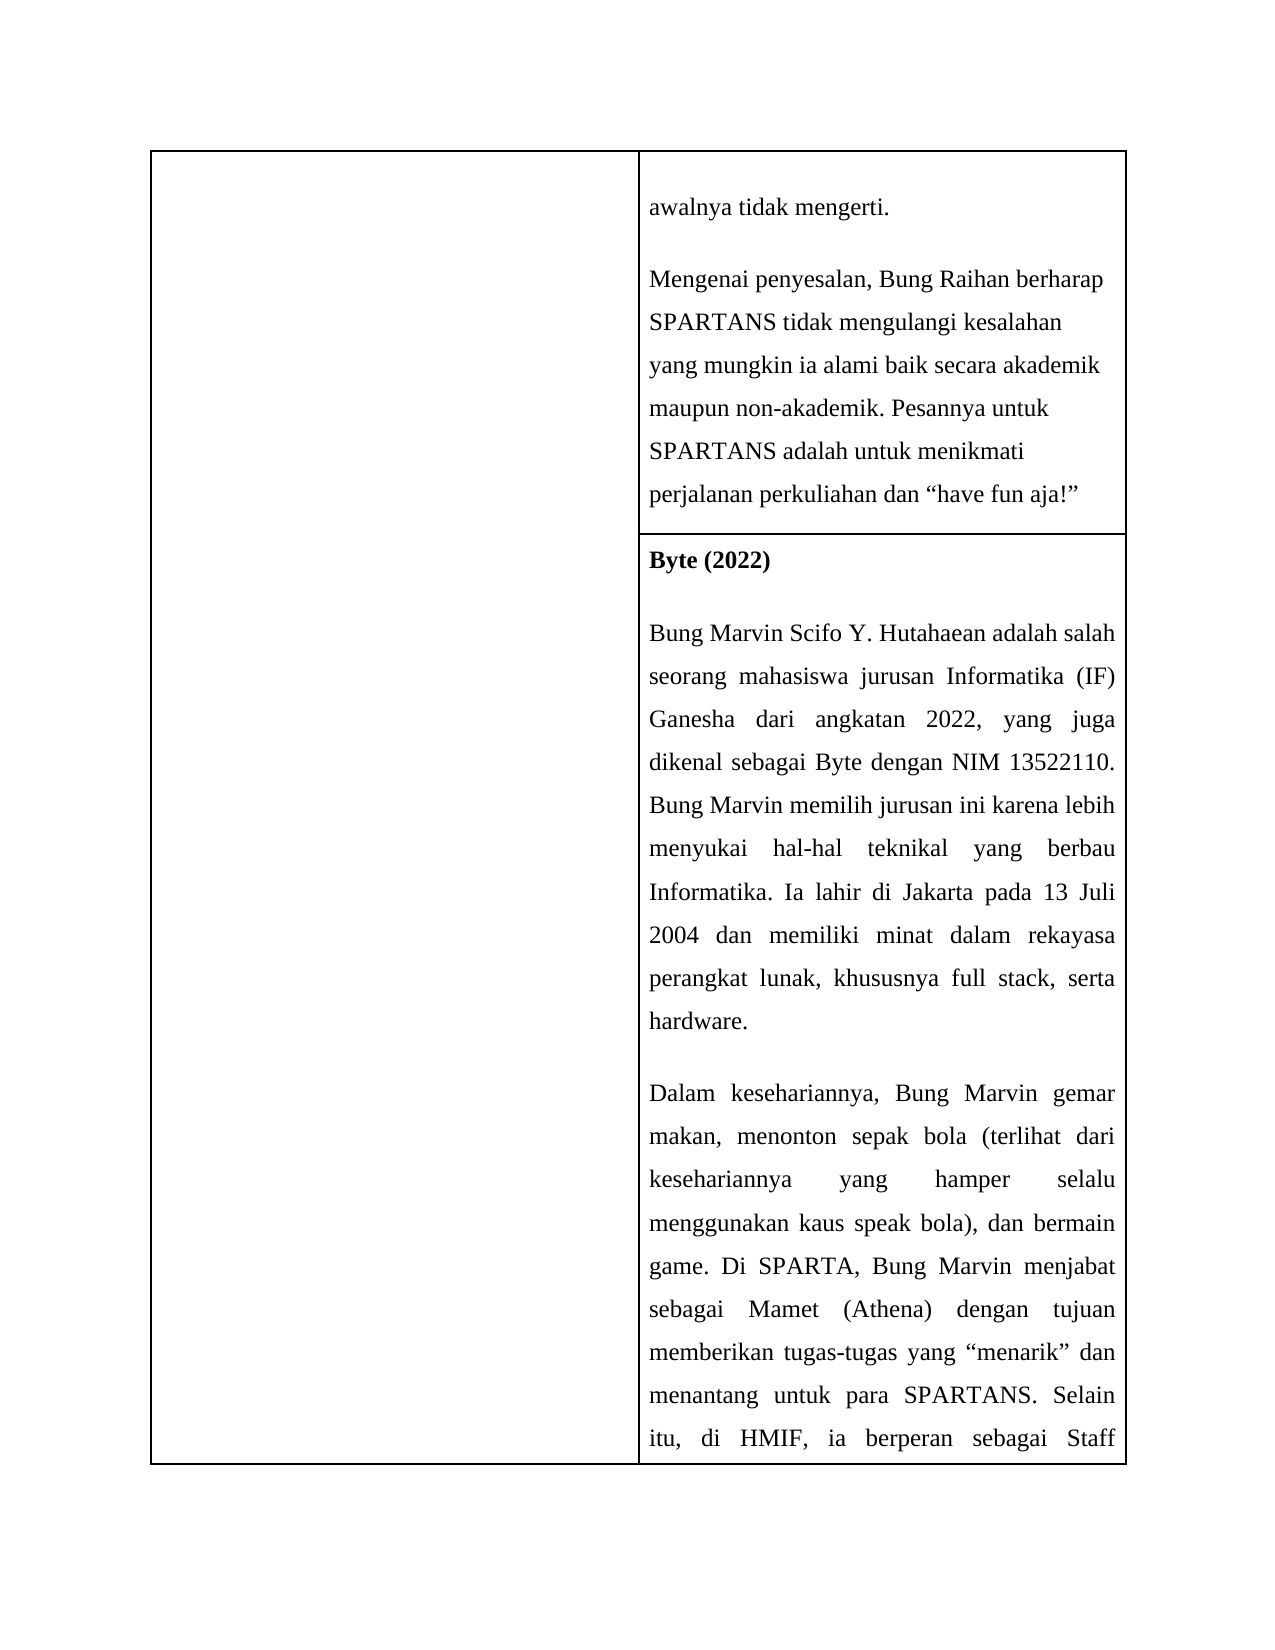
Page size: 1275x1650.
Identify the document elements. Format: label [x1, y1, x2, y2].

table_cell [640, 535, 1125, 1462]
table_cell [640, 152, 1125, 533]
